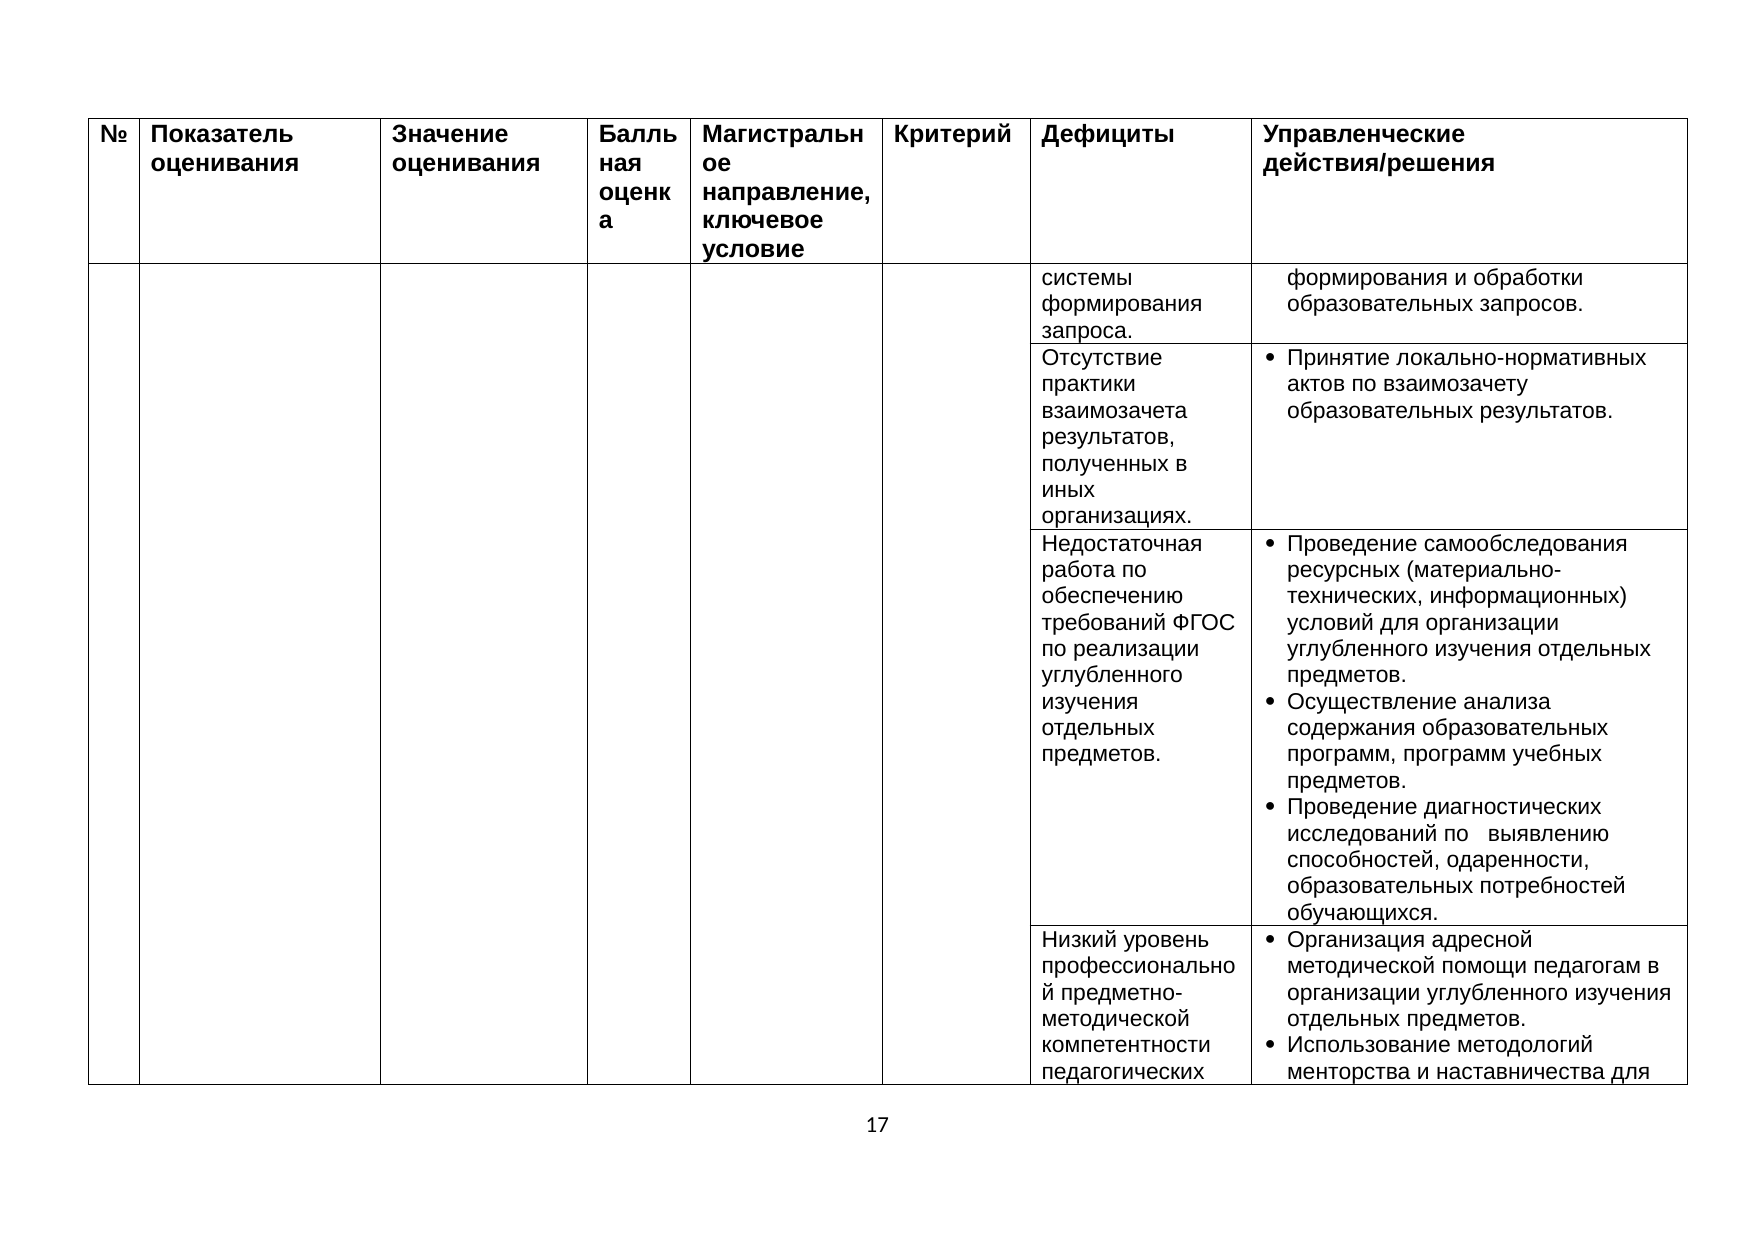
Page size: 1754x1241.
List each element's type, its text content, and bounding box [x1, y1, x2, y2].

table_header Критерий [883, 119, 1030, 263]
table_header Управленческие действия/решения [1252, 119, 1687, 263]
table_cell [1252, 264, 1687, 343]
table_header Дефициты [1031, 119, 1251, 263]
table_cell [1252, 926, 1687, 1084]
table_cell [1031, 926, 1251, 1084]
table_header № [89, 119, 139, 263]
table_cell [1031, 264, 1251, 343]
table_header Магистральное направление, ключевое условие [691, 119, 882, 263]
table_cell Отсутствие практики взаимозачета результатов, полученных в иных организациях. [1031, 344, 1251, 528]
table_header Балльная оценка [588, 119, 690, 263]
table_header Показатель оценивания [140, 119, 380, 263]
table_cell Принятие локально-нормативных актов по взаимозачету образовательных результатов. [1252, 344, 1687, 528]
table_cell Проведение самообследования ресурсных (материально-технических, информационных) условий для организации углубленного изучения отдельных предметов. Осуществление анализа содержания образовательных программ, программ учебных предметов. Проведение диагностических исследований по выявлению способностей, одаренности, образовательных потребностей обучающихся. [1252, 530, 1687, 925]
table_header Значение оценивания [381, 119, 587, 263]
table_cell Недостаточная работа по обеспечению требований ФГОС по реализации углубленного изучения отдельных предметов. [1031, 530, 1251, 925]
